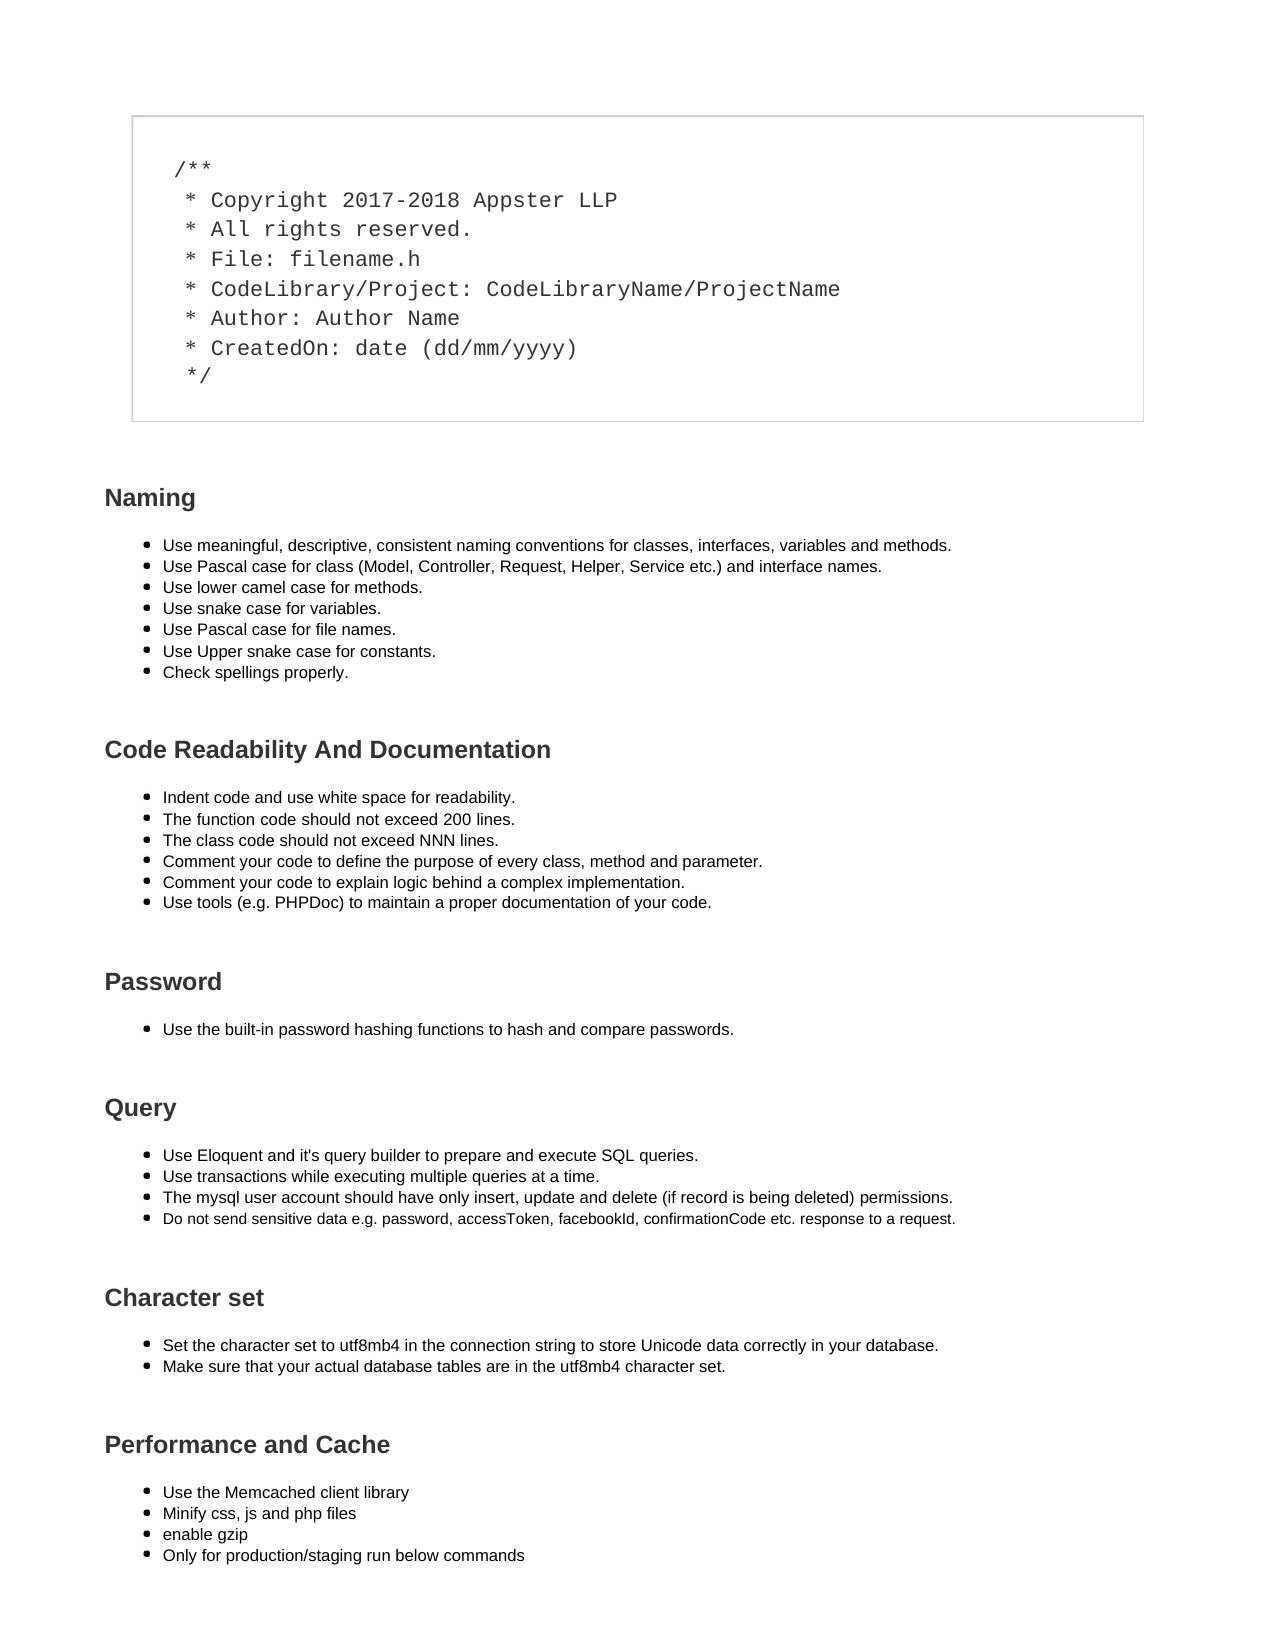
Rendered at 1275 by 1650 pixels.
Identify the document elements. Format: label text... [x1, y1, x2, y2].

text Use the built-in password hashing functions to hash and compare passwords. [163, 1020, 1187, 1039]
text Performance and Cache [104, 1430, 1187, 1459]
text Query [104, 1093, 1187, 1122]
picture [141, 1338, 152, 1349]
picture [141, 560, 152, 571]
picture [141, 666, 152, 676]
picture [141, 602, 152, 613]
text Use Upper snake case for constants. Check spellings properly. [163, 641, 438, 682]
picture [141, 644, 152, 655]
picture [141, 854, 152, 865]
picture [141, 623, 152, 634]
picture [141, 834, 152, 845]
picture [141, 896, 152, 907]
picture [141, 1528, 152, 1539]
picture [141, 791, 152, 802]
picture [141, 1170, 152, 1181]
picture [141, 1149, 152, 1160]
picture [141, 876, 152, 886]
text Indent code and use white space for readability. The function code should not exceed 200 lines. The class code should not exceed NNN lines. [163, 788, 516, 849]
text Use the Memcached client library Minify css, js and php files enable gzip [163, 1483, 409, 1544]
text Character set [104, 1283, 1187, 1312]
picture [141, 1507, 152, 1518]
picture [141, 539, 152, 550]
picture [141, 1486, 152, 1496]
text Use lower camel case for methods. Use snake case for variables. [163, 578, 425, 618]
picture [141, 1191, 152, 1202]
picture [141, 1549, 152, 1559]
text The mysql user account should have only insert, update and delete (if record is being deleted) permissions. [163, 1188, 1187, 1207]
text Comment your code to define the purpose of every class, method and parameter. Comment your code to explain logic behind a complex implementation. [163, 851, 765, 892]
picture [141, 1023, 152, 1034]
picture [141, 1212, 152, 1223]
text Only for production/staging run below commands [163, 1546, 1187, 1565]
text Password [104, 967, 1187, 996]
text Code Readability And Documentation [104, 736, 1187, 764]
text Use tools (e.g. PHPDoc) to maintain a proper documentation of your code. [163, 893, 1187, 913]
text Use Pascal case for file names. [163, 620, 1187, 639]
text Naming [104, 483, 1187, 512]
text Do not send sensitive data e.g. password, accessToken, facebookId, confirmationCode etc. response to a request. [163, 1209, 1187, 1227]
picture [141, 812, 152, 823]
picture [141, 581, 152, 592]
text Use meaningful, descriptive, consistent naming conventions for classes, interfaces, variables and methods. Use Pascal case for class (Model, Controller, Request, Helper, Service etc.) and interface names. [163, 536, 957, 576]
text Use Eloquent and it's query builder to prepare and execute SQL queries. Use transactions while executing multiple queries at a time. [163, 1146, 701, 1186]
picture [131, 115, 1144, 422]
picture [141, 1360, 152, 1371]
text Set the character set to utf8mb4 in the connection string to store Unicode data correctly in your database. Make sure that your actual database tables are in the utf8mb4 character set. [163, 1336, 944, 1376]
